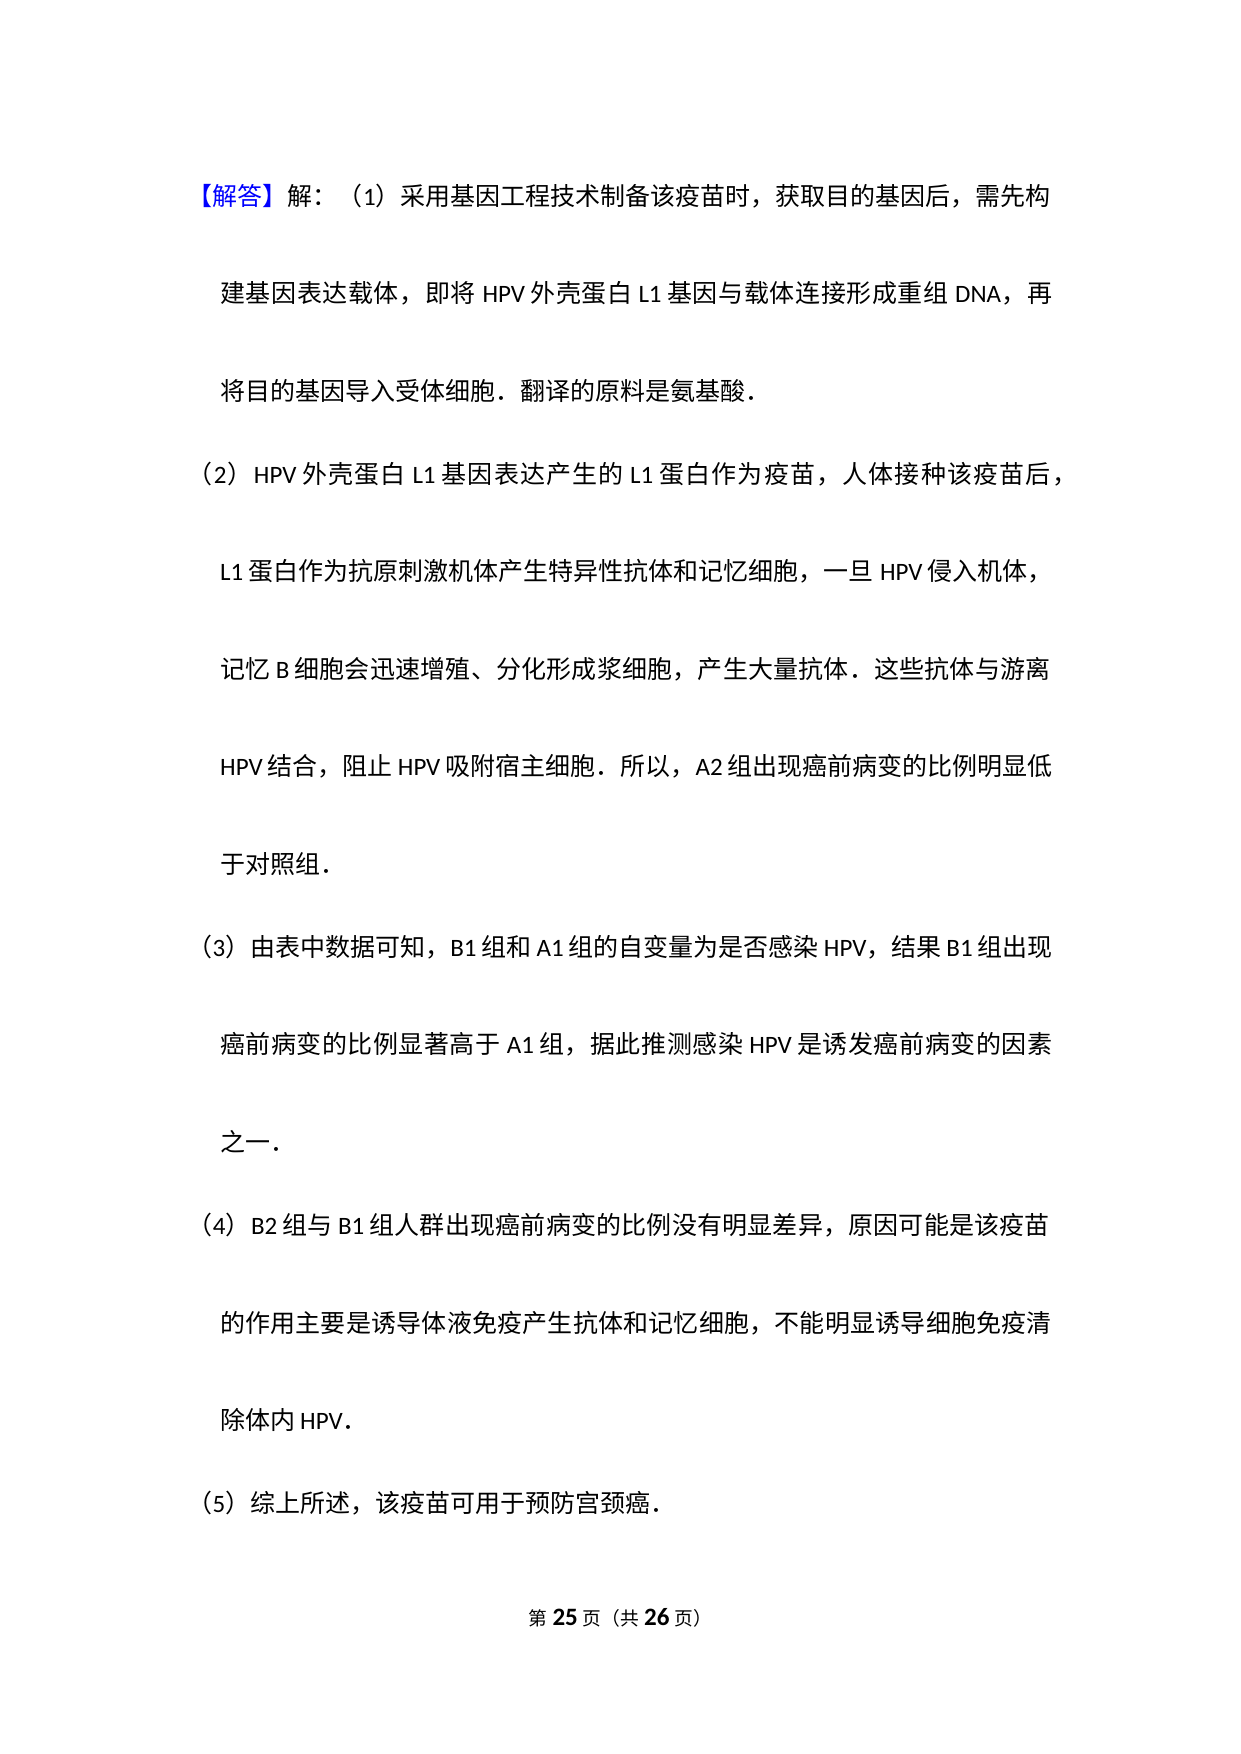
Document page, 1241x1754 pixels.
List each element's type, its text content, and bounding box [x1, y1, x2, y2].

text （3）由表中数据可知，B1组和A1组的自变量为是否感染HPV，结果B1组出现癌前病变的比例显著高于A1组，据此推测感染HPV是诱发癌前病变的因素之一． [187, 913, 1053, 1173]
text 【解答】解：（1）采用基因工程技术制备该疫苗时，获取目的基因后，需先构建基因表达载体，即将HPV外壳蛋白L1基因与载体连接形成重组DNA，再将目的基因导入受体细胞．翻译的原料是氨基酸． [187, 162, 1053, 422]
text （2）HPV外壳蛋白L1基因表达产生的L1蛋白作为疫苗，人体接种该疫苗后，L1蛋白作为抗原刺激机体产生特异性抗体和记忆细胞，一旦HPV侵入机体，记忆B细胞会迅速增殖、分化形成浆细胞，产生大量抗体．这些抗体与游离HPV结合，阻止HPV吸附宿主细胞．所以，A2组出现癌前病变的比例明显低于对照组． [187, 440, 1053, 895]
text （4）B2组与B1组人群出现癌前病变的比例没有明显差异，原因可能是该疫苗的作用主要是诱导体液免疫产生抗体和记忆细胞，不能明显诱导细胞免疫清除体内HPV． [187, 1191, 1053, 1451]
text （5）综上所述，该疫苗可用于预防宫颈癌． [187, 1469, 1053, 1534]
